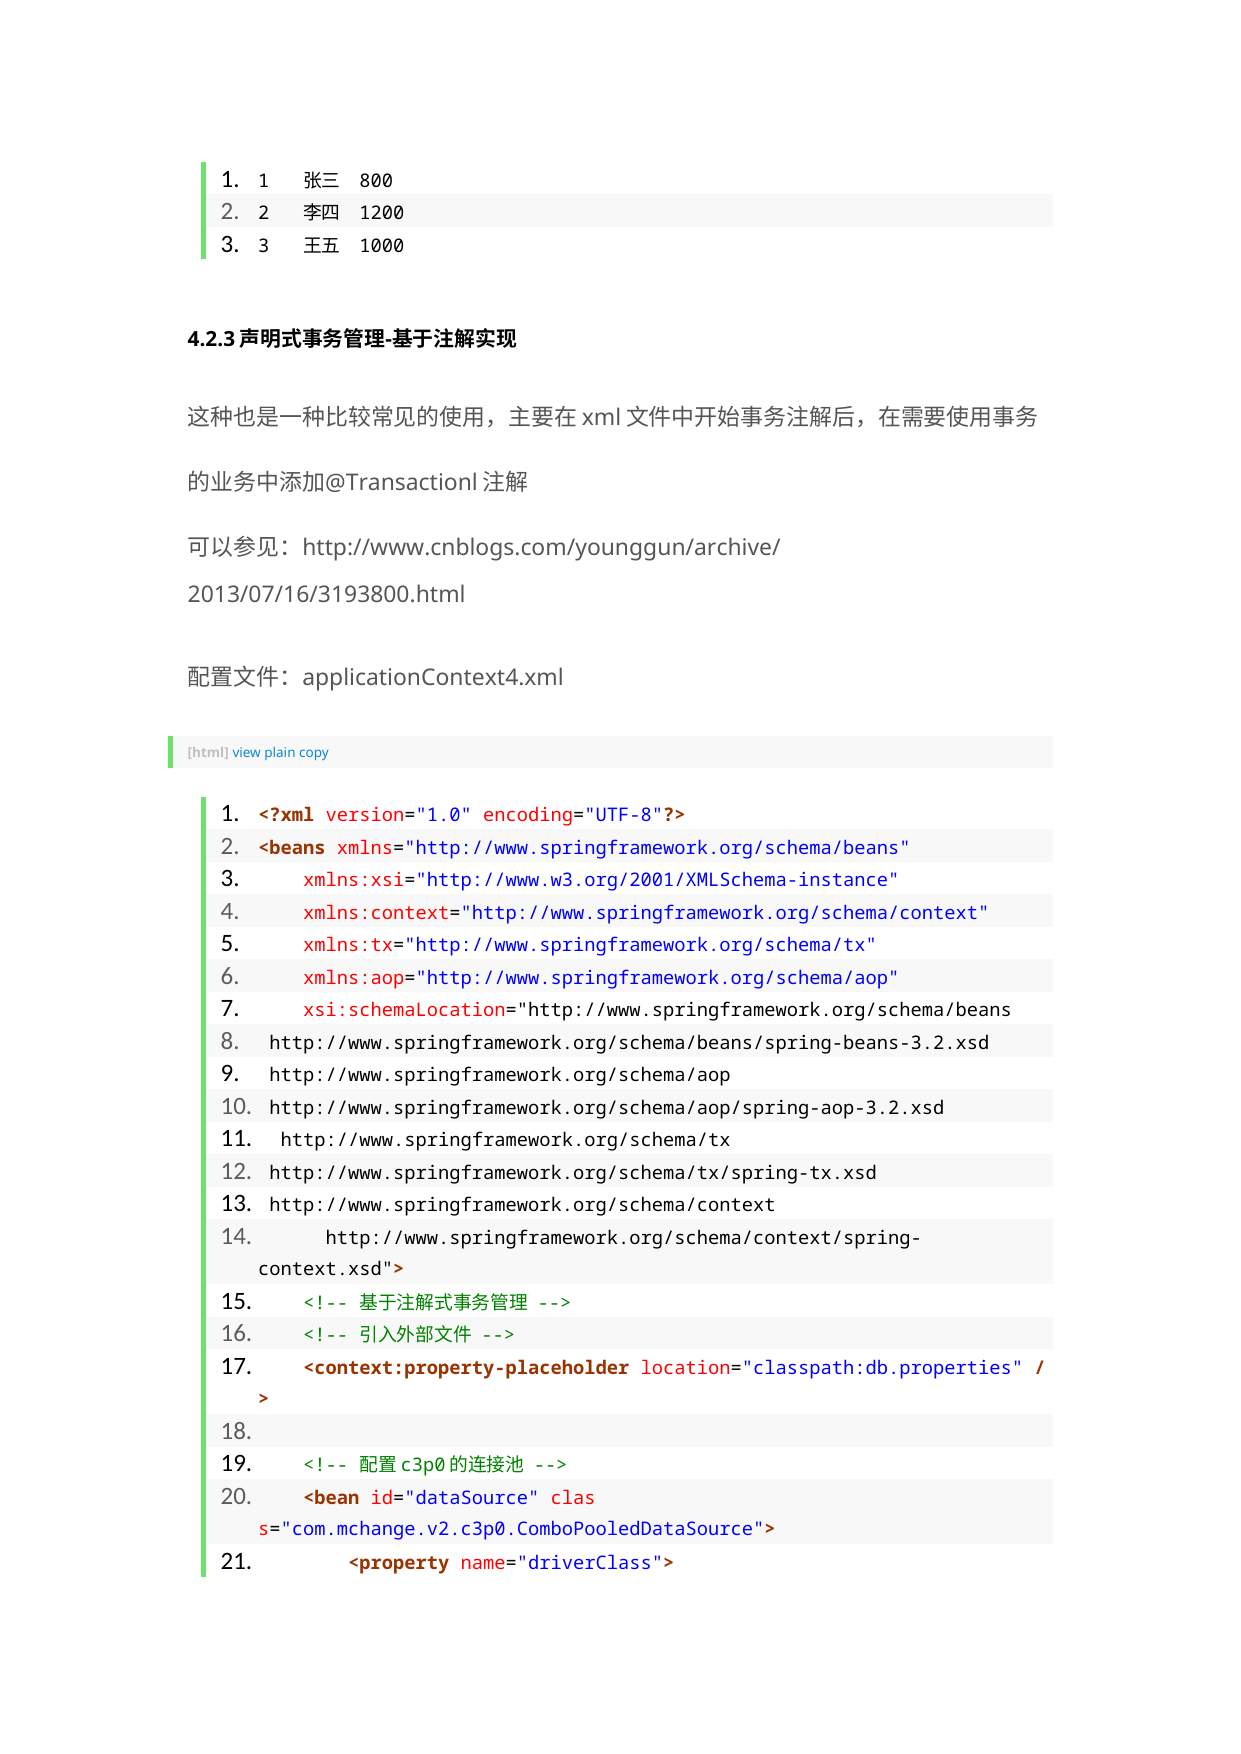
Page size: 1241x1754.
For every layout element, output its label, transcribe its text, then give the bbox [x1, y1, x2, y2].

text 配置文件：applicationContext4.xml [187, 643, 1053, 708]
list http://www.springframework.org/schema/tx/spring-tx.xsd [206, 1154, 1053, 1187]
list http://www.springframework.org/schema/context [206, 1187, 1053, 1219]
list <bean id="dataSource" class="com.mchange.v2.c3p0.ComboPooledDataSource"> [206, 1479, 1053, 1544]
list xmlns:context="http://www.springframework.org/schema/context" [206, 894, 1053, 927]
subtitle 4.2.3声明式事务管理-基于注解实现 [187, 321, 1053, 354]
list http://www.springframework.org/schema/aop [206, 1057, 1053, 1089]
text [html] view plain copy [173, 736, 1053, 768]
list <!-- 基于注解式事务管理 --> [206, 1284, 1053, 1317]
list xmlns:xsi="http://www.w3.org/2001/XMLSchema-instance" [206, 862, 1053, 894]
text 可以参见：http://www.cnblogs.com/younggun/archive/2013/07/16/3193800.html [187, 513, 1053, 610]
list <context:property-placeholder location="classpath:db.properties" /> [206, 1349, 1053, 1414]
list <!-- 引入外部文件 --> [206, 1317, 1053, 1349]
list <!-- 配置c3p0的连接池 --> [206, 1447, 1053, 1479]
list xsi:schemaLocation="http://www.springframework.org/schema/beans [206, 992, 1053, 1024]
text 这种也是一种比较常见的使用，主要在xml文件中开始事务注解后，在需要使用事务的业务中添加@Transactionl注解 [187, 383, 1053, 513]
list <beans xmlns="http://www.springframework.org/schema/beans" [206, 829, 1053, 862]
list 1 张三 800 [206, 162, 1053, 194]
list xmlns:aop="http://www.springframework.org/schema/aop" [206, 959, 1053, 992]
list <property name="driverClass"> [206, 1544, 1053, 1577]
list xmlns:tx="http://www.springframework.org/schema/tx" [206, 927, 1053, 959]
list 3 王五 1000 [206, 227, 1053, 259]
list http://www.springframework.org/schema/context/spring-context.xsd"> [206, 1219, 1053, 1284]
list http://www.springframework.org/schema/beans/spring-beans-3.2.xsd [206, 1024, 1053, 1057]
list http://www.springframework.org/schema/tx [206, 1122, 1053, 1154]
list <?xml version="1.0" encoding="UTF-8"?> [206, 797, 1053, 829]
list http://www.springframework.org/schema/aop/spring-aop-3.2.xsd [206, 1089, 1053, 1122]
list 2 李四 1200 [206, 194, 1053, 227]
